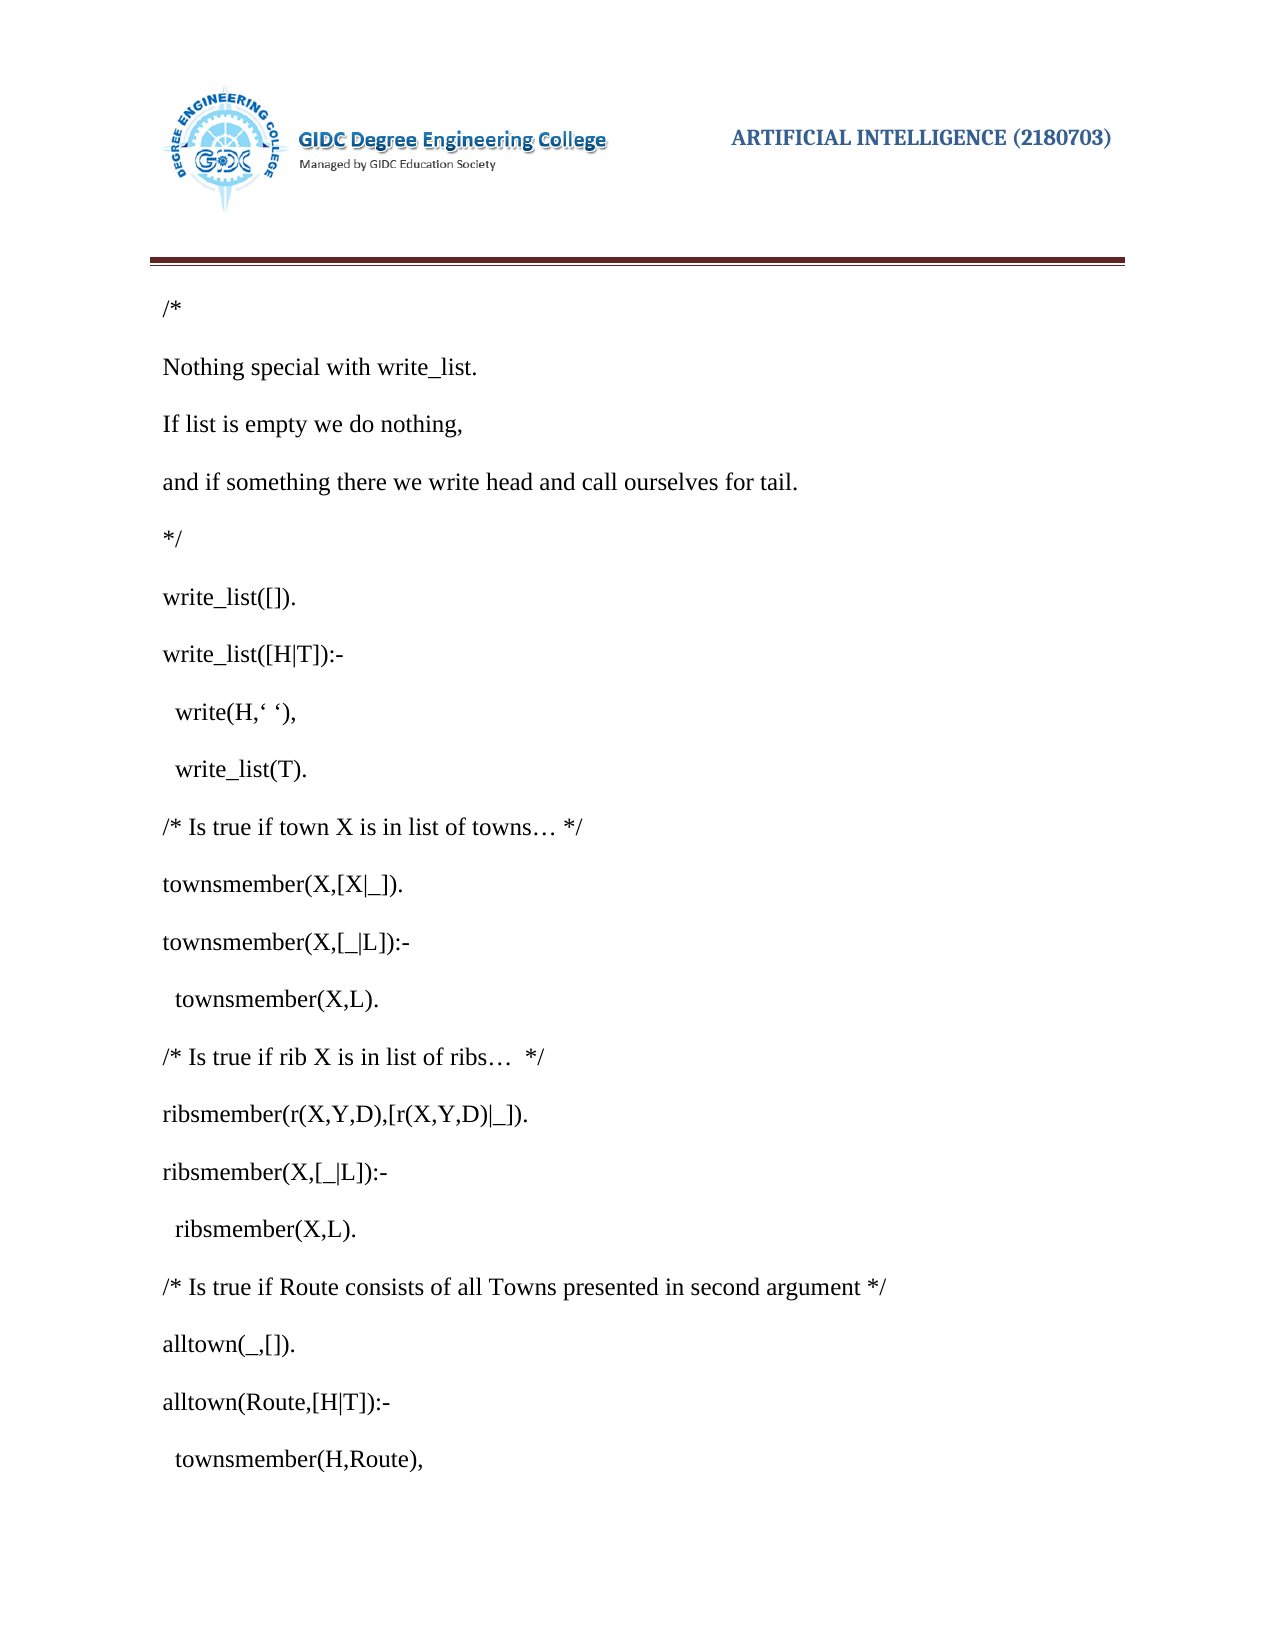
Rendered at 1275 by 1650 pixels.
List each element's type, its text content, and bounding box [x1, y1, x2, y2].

text /* [150, 294, 1125, 323]
text ribsmember(X,L). [150, 1214, 1125, 1243]
text alltown(Route,[H|T]):- [150, 1387, 1125, 1416]
text write_list([]). [150, 582, 1125, 611]
text townsmember(X,[_|L]):- [150, 927, 1125, 956]
text townsmember(X,L). [150, 984, 1125, 1013]
text and if something there we write head and call ourselves for tail. [150, 467, 1125, 496]
text write_list(T). [150, 754, 1125, 783]
picture [150, 75, 611, 219]
text */ [150, 524, 1125, 553]
text alltown(_,[]). [150, 1329, 1125, 1358]
text townsmember(H,Route), [150, 1444, 1125, 1473]
text /* Is true if Route consists of all Towns presented in second argument */ [150, 1272, 1125, 1301]
text townsmember(X,[X|_]). [150, 869, 1125, 898]
text If list is empty we do nothing, [150, 409, 1125, 438]
text /* Is true if rib X is in list of ribs… */ [150, 1042, 1125, 1071]
text write_list([H|T]):- [150, 639, 1125, 668]
text /* Is true if town X is in list of towns… */ [150, 812, 1125, 841]
text ribsmember(r(X,Y,D),[r(X,Y,D)|_]). [150, 1099, 1125, 1128]
text Nothing special with write_list. [150, 352, 1125, 381]
text ribsmember(X,[_|L]):- [150, 1157, 1125, 1186]
text write(H,‘ ‘), [150, 697, 1125, 726]
